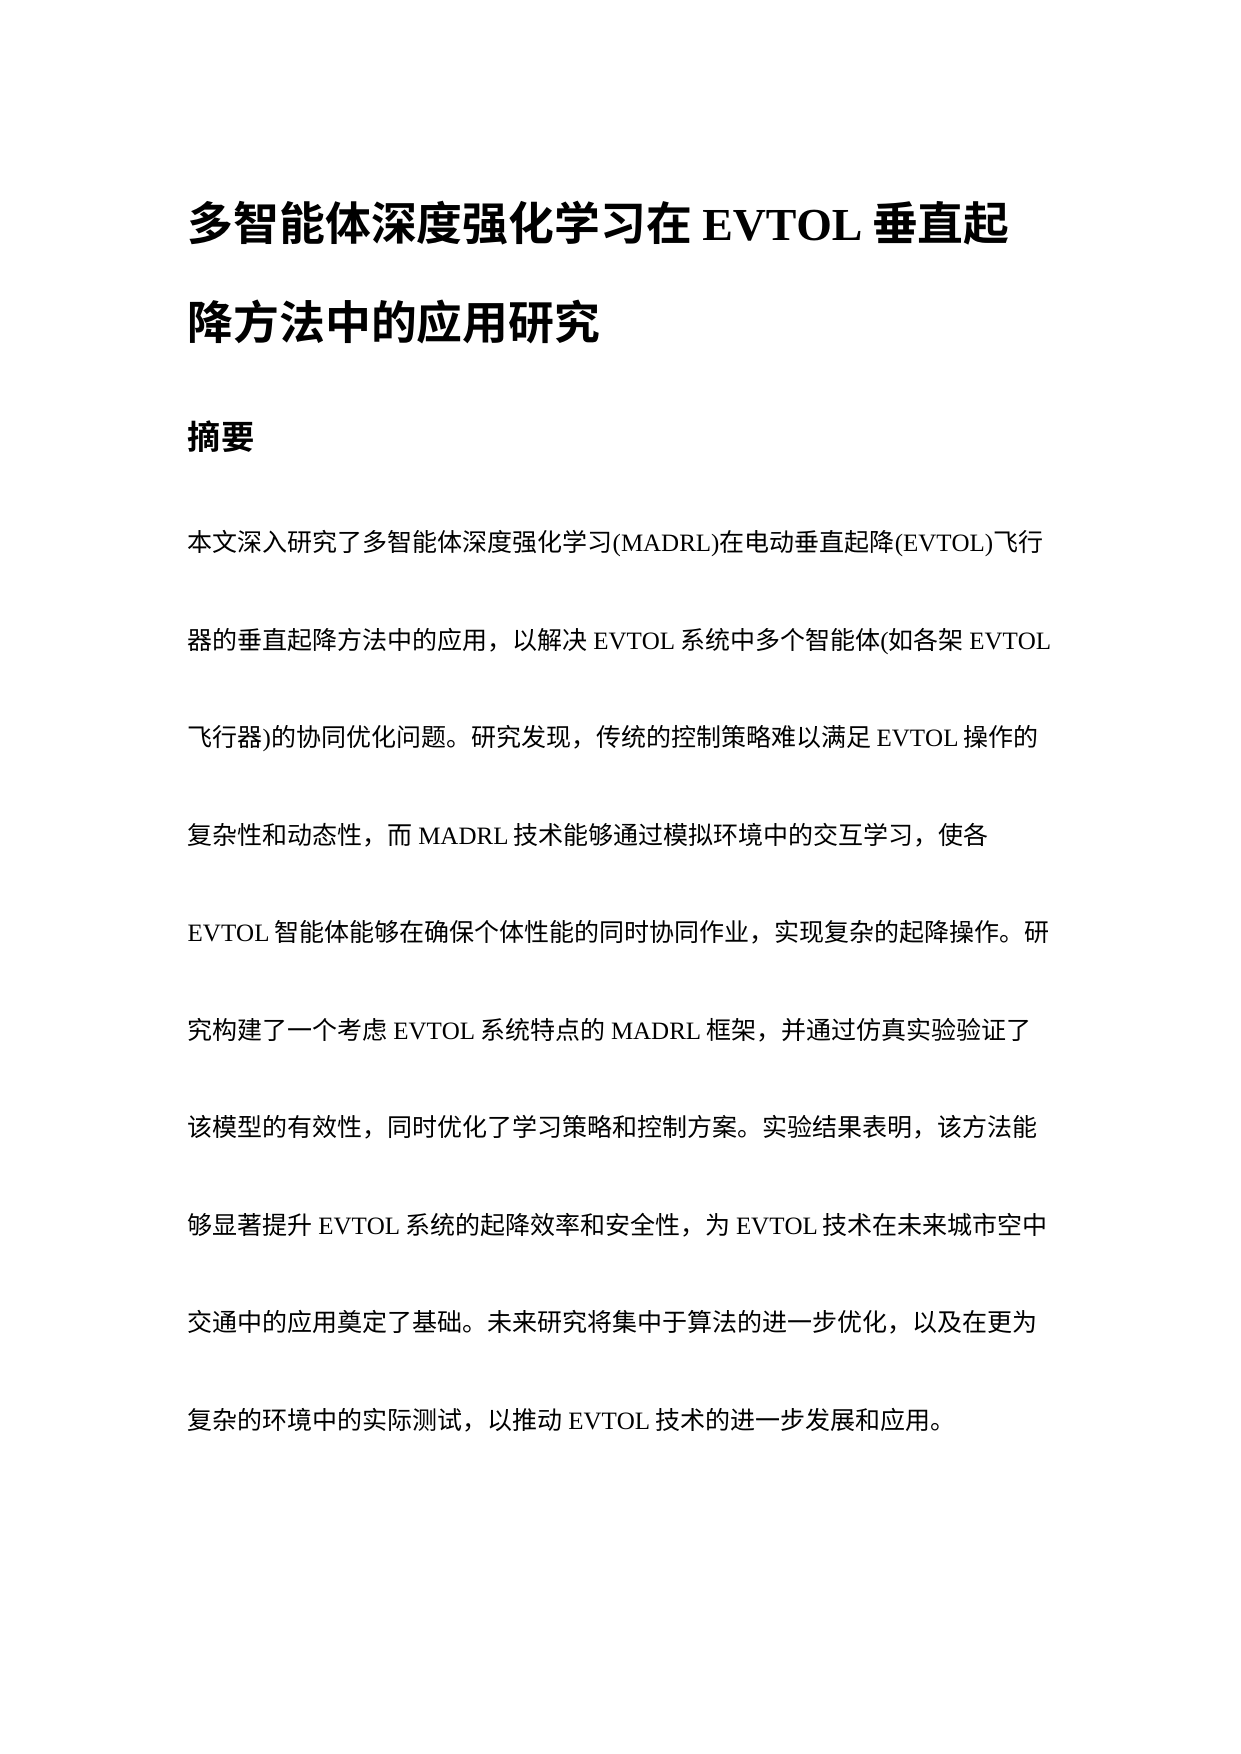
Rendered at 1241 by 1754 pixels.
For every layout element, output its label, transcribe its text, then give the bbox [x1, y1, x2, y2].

text 本文深入研究了多智能体深度强化学习(MADRL)在电动垂直起降(EVTOL)飞行器的垂直起降方法中的应用，以解决 EVTOL系统中多个智能体(如各架 EVTOL飞行器)的协同优化问题。研究发现，传统的控制策略难以满足 EVTOL操作的复杂性和动态性，而 MADRL技术能够通过模拟环境中的交互学习，使各 EVTOL智能体能够在确保个体性能的同时协同作业，实现复杂的起降操作。研究构建了一个考虑 EVTOL系统特点的 MADRL框架，并通过仿真实验验证了该模型的有效性，同时优化了学习策略和控制方案。实验结果表明，该方法能够显著提升 EVTOL系统的起降效率和安全性，为 EVTOL技术在未来城市空中交通中的应用奠定了基础。未来研究将集中于算法的进一步优化，以及在更为复杂的环境中的实际测试，以推动 EVTOL技术的进一步发展和应用。 [187, 508, 1053, 1451]
subtitle 多智能体深度强化学习在 EVTOL垂直起降方法中的应用研究 [187, 187, 1053, 353]
subtitle 摘要 [187, 411, 1053, 459]
